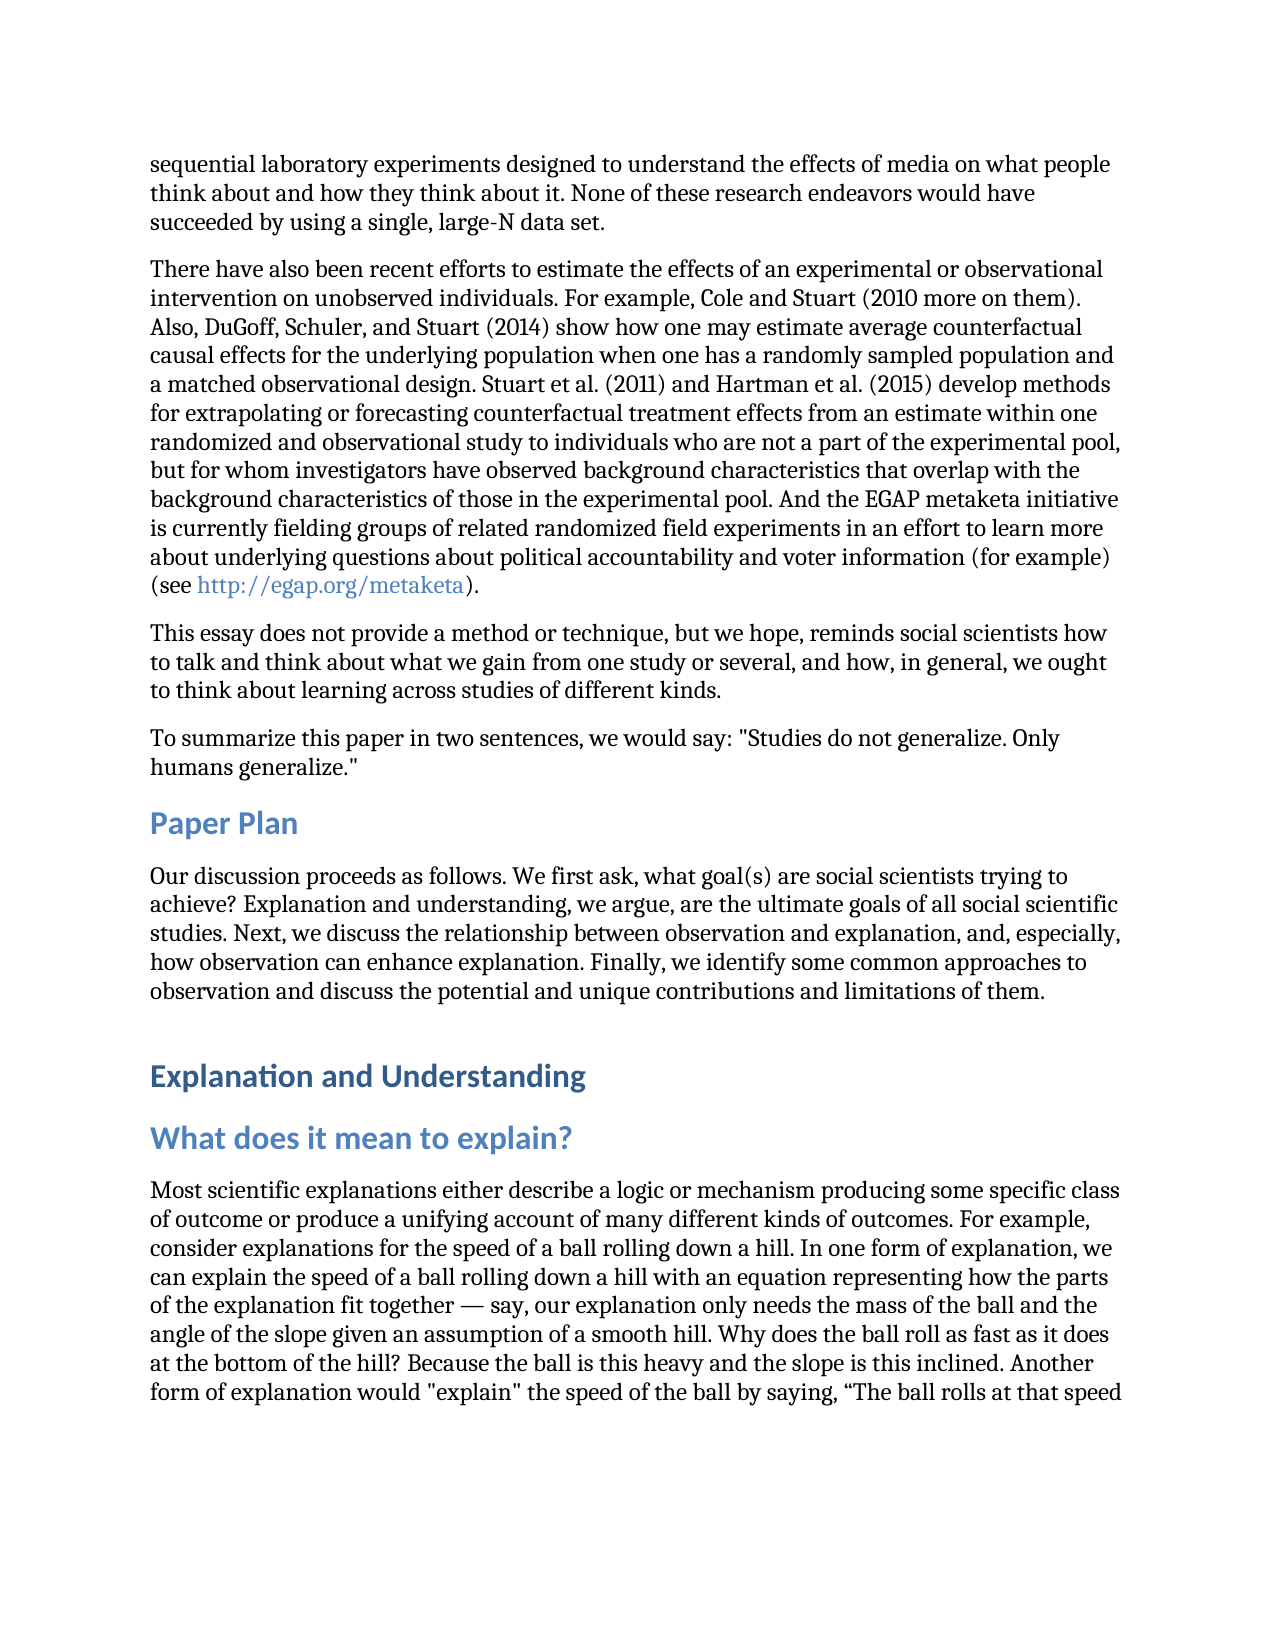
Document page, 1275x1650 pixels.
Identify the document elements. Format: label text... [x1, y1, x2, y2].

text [150, 1176, 1125, 1406]
text To summarize this paper in two sentences, we would say: "Studies do not generalize. Only humans generalize." [150, 724, 1125, 781]
subtitle What does it mean to explain? [150, 1117, 1125, 1158]
text This essay does not provide a method or technique, but we hope, reminds social scientists how to talk and think about what we gain from one study or several, and how, in general, we ought to think about learning across studies of different kinds. [150, 619, 1125, 705]
text Our discussion proceeds as follows. We first ask, what goal(s) are social scientists trying to achieve? Explanation and understanding, we argue, are the ultimate goals of all social scientific studies. Next, we discuss the relationship between observation and explanation, and, especially, how observation can enhance explanation. Finally, we identify some common approaches to observation and discuss the potential and unique contributions and limitations of them. [150, 862, 1125, 1005]
subtitle Paper Plan [150, 802, 1125, 843]
subtitle Explanation and Understanding [150, 1055, 1125, 1096]
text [150, 150, 1125, 236]
text There have also been recent efforts to estimate the effects of an experimental or observational intervention on unobserved individuals. For example, Cole and Stuart (2010 more on them). Also, DuGoff, Schuler, and Stuart (2014) show how one may estimate average counterfactual causal effects for the underlying population when one has a randomly sampled population and a matched observational design. Stuart et al. (2011) and Hartman et al. (2015) develop methods for extrapolating or forecasting counterfactual treatment effects from an estimate within one randomized and observational study to individuals who are not a part of the experimental pool, but for whom investigators have observed background characteristics that overlap with the background characteristics of those in the experimental pool. And the EGAP metaketa initiative is currently fielding groups of related randomized field experiments in an effort to learn more about underlying questions about political accountability and voter information (for example) (see http://egap.org/metaketa). [150, 255, 1125, 600]
